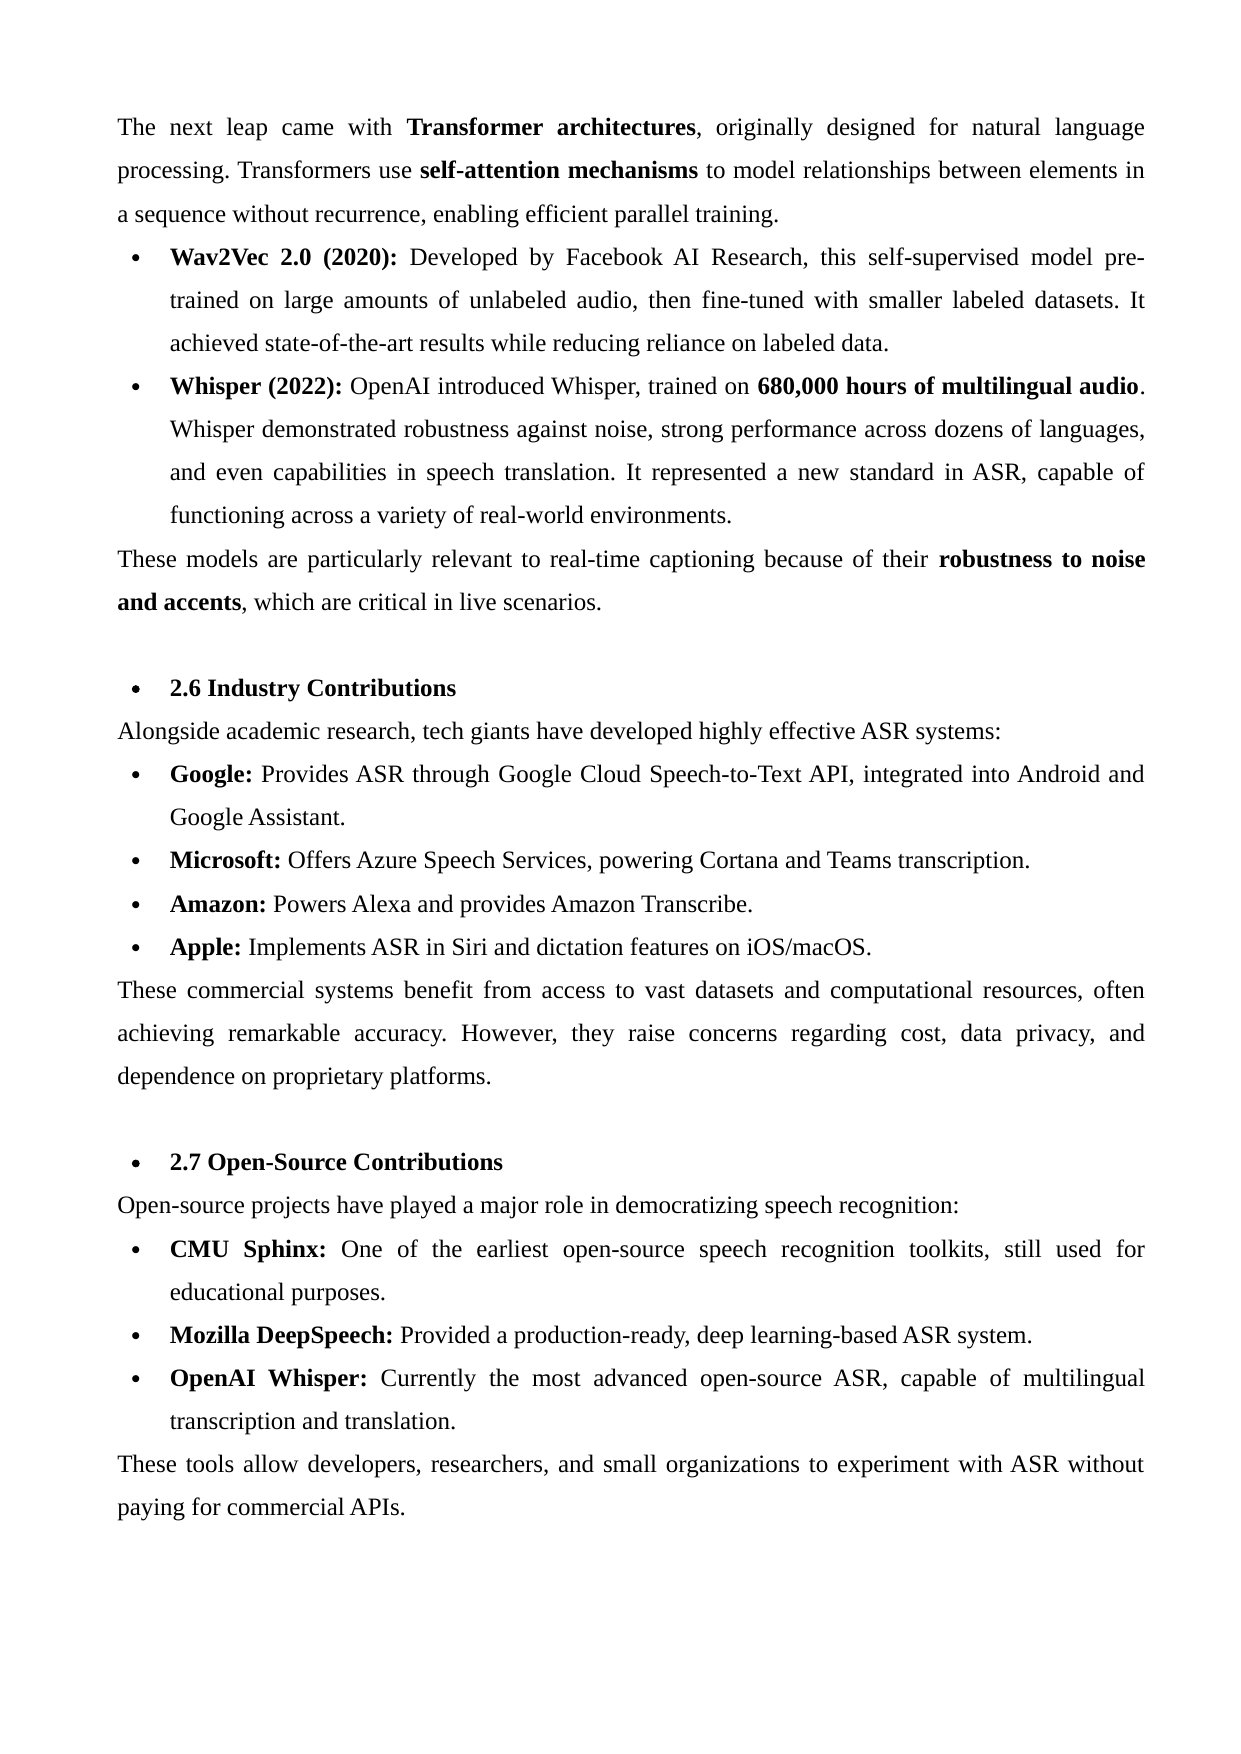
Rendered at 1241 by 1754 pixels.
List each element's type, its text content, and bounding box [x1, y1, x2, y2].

text Open-source projects have played a major role in democratizing speech recognition: [117, 1191, 1146, 1219]
list 2.6 Industry Contributions [132, 673, 1146, 702]
list Mozilla DeepSpeech: Provided a production-ready, deep learning-based ASR system. [132, 1320, 1146, 1349]
text Alongside academic research, tech giants have developed highly effective ASR systems: [117, 716, 1146, 745]
list Whisper (2022): OpenAI introduced Whisper, trained on 680,000 hours of multilingual audio. Whisper demonstrated robustness against noise, strong performance across dozens of languages, and even capabilities in speech translation. It represented a new standard in ASR, capable of functioning across a variety of real-world environments. [132, 371, 1146, 529]
list Microsoft: Offers Azure Speech Services, powering Cortana and Teams transcription. [132, 846, 1146, 874]
text These models are particularly relevant to real-time captioning because of their robustness to noise and accents, which are critical in live scenarios. [117, 544, 1146, 616]
list Amazon: Powers Alexa and provides Amazon Transcribe. [132, 889, 1146, 917]
list Google: Provides ASR through Google Cloud Speech-to-Text API, integrated into Android and Google Assistant. [132, 759, 1146, 831]
list Apple: Implements ASR in Siri and dictation features on iOS/macOS. [132, 932, 1146, 961]
list OpenAI Whisper: Currently the most advanced open-source ASR, capable of multilingual transcription and translation. [132, 1363, 1146, 1435]
list 2.7 Open-Source Contributions [132, 1147, 1146, 1176]
text The next leap came with Transformer architectures, originally designed for natural language processing. Transformers use self-attention mechanisms to model relationships between elements in a sequence without recurrence, enabling efficient parallel training. [117, 112, 1146, 227]
text These tools allow developers, researchers, and small organizations to experiment with ASR without paying for commercial APIs. [117, 1449, 1146, 1521]
list Wav2Vec 2.0 (2020): Developed by Facebook AI Research, this self-supervised model pre-trained on large amounts of unlabeled audio, then fine-tuned with smaller labeled datasets. It achieved state-of-the-art results while reducing reliance on labeled data. [132, 242, 1146, 357]
text These commercial systems benefit from access to vast datasets and computational resources, often achieving remarkable accuracy. However, they raise concerns regarding cost, data privacy, and dependence on proprietary platforms. [117, 975, 1146, 1090]
list CMU Sphinx: One of the earliest open-source speech recognition toolkits, still used for educational purposes. [132, 1234, 1146, 1306]
